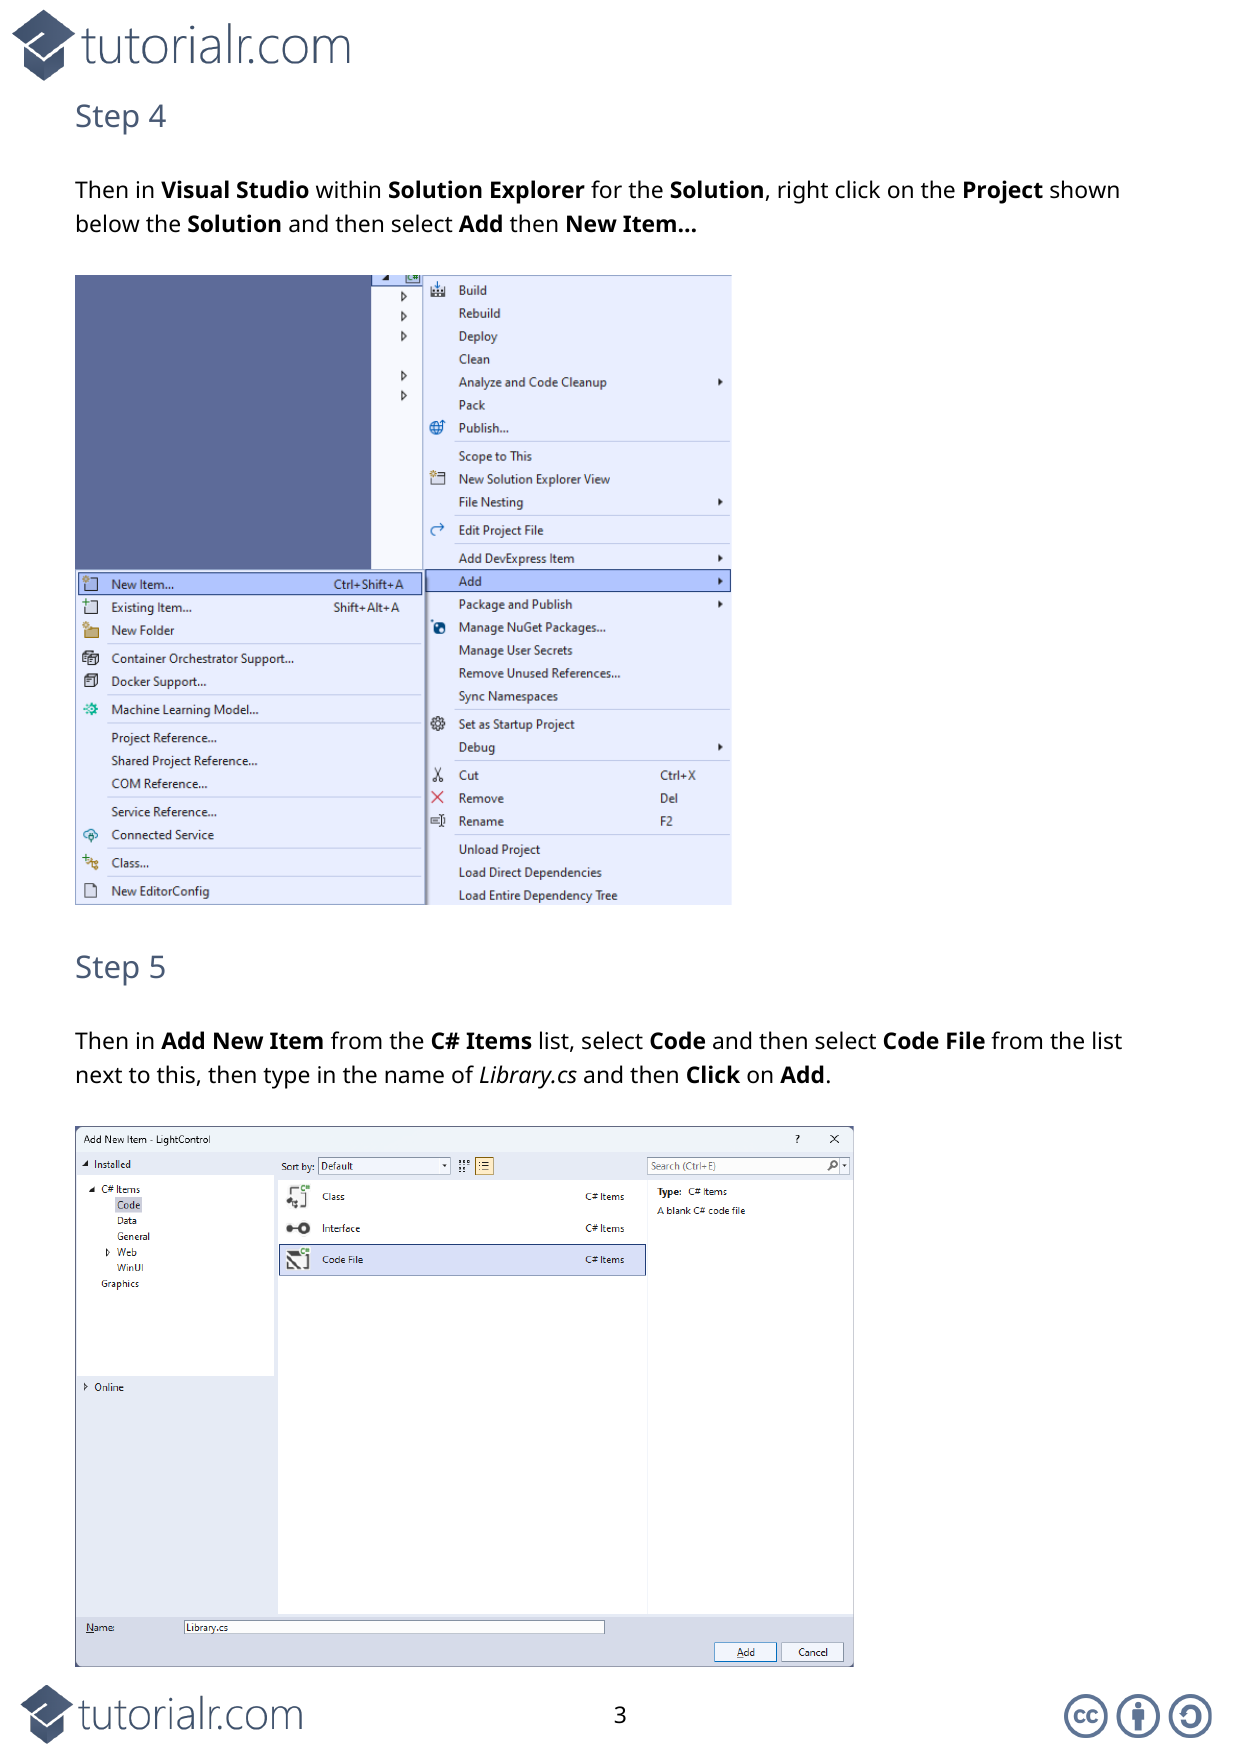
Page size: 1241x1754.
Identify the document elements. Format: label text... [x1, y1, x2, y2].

picture [1064, 1694, 1212, 1738]
text Then in Add New Item from the C# Items list, select Code and then select Code File from the list next to this, then type in the name of Library.cs and then Click on Add. [75, 1025, 1165, 1090]
subtitle Step 5 [75, 945, 1165, 988]
picture [75, 1126, 854, 1667]
text Then in Visual Studio within Solution Explorer for the Solution, right click on the Project shown below the Solution and then select Add then New Item… [75, 174, 1165, 239]
picture [8, 9, 363, 81]
subtitle Step 4 [75, 94, 1165, 137]
picture [75, 275, 732, 905]
picture [17, 1685, 313, 1744]
